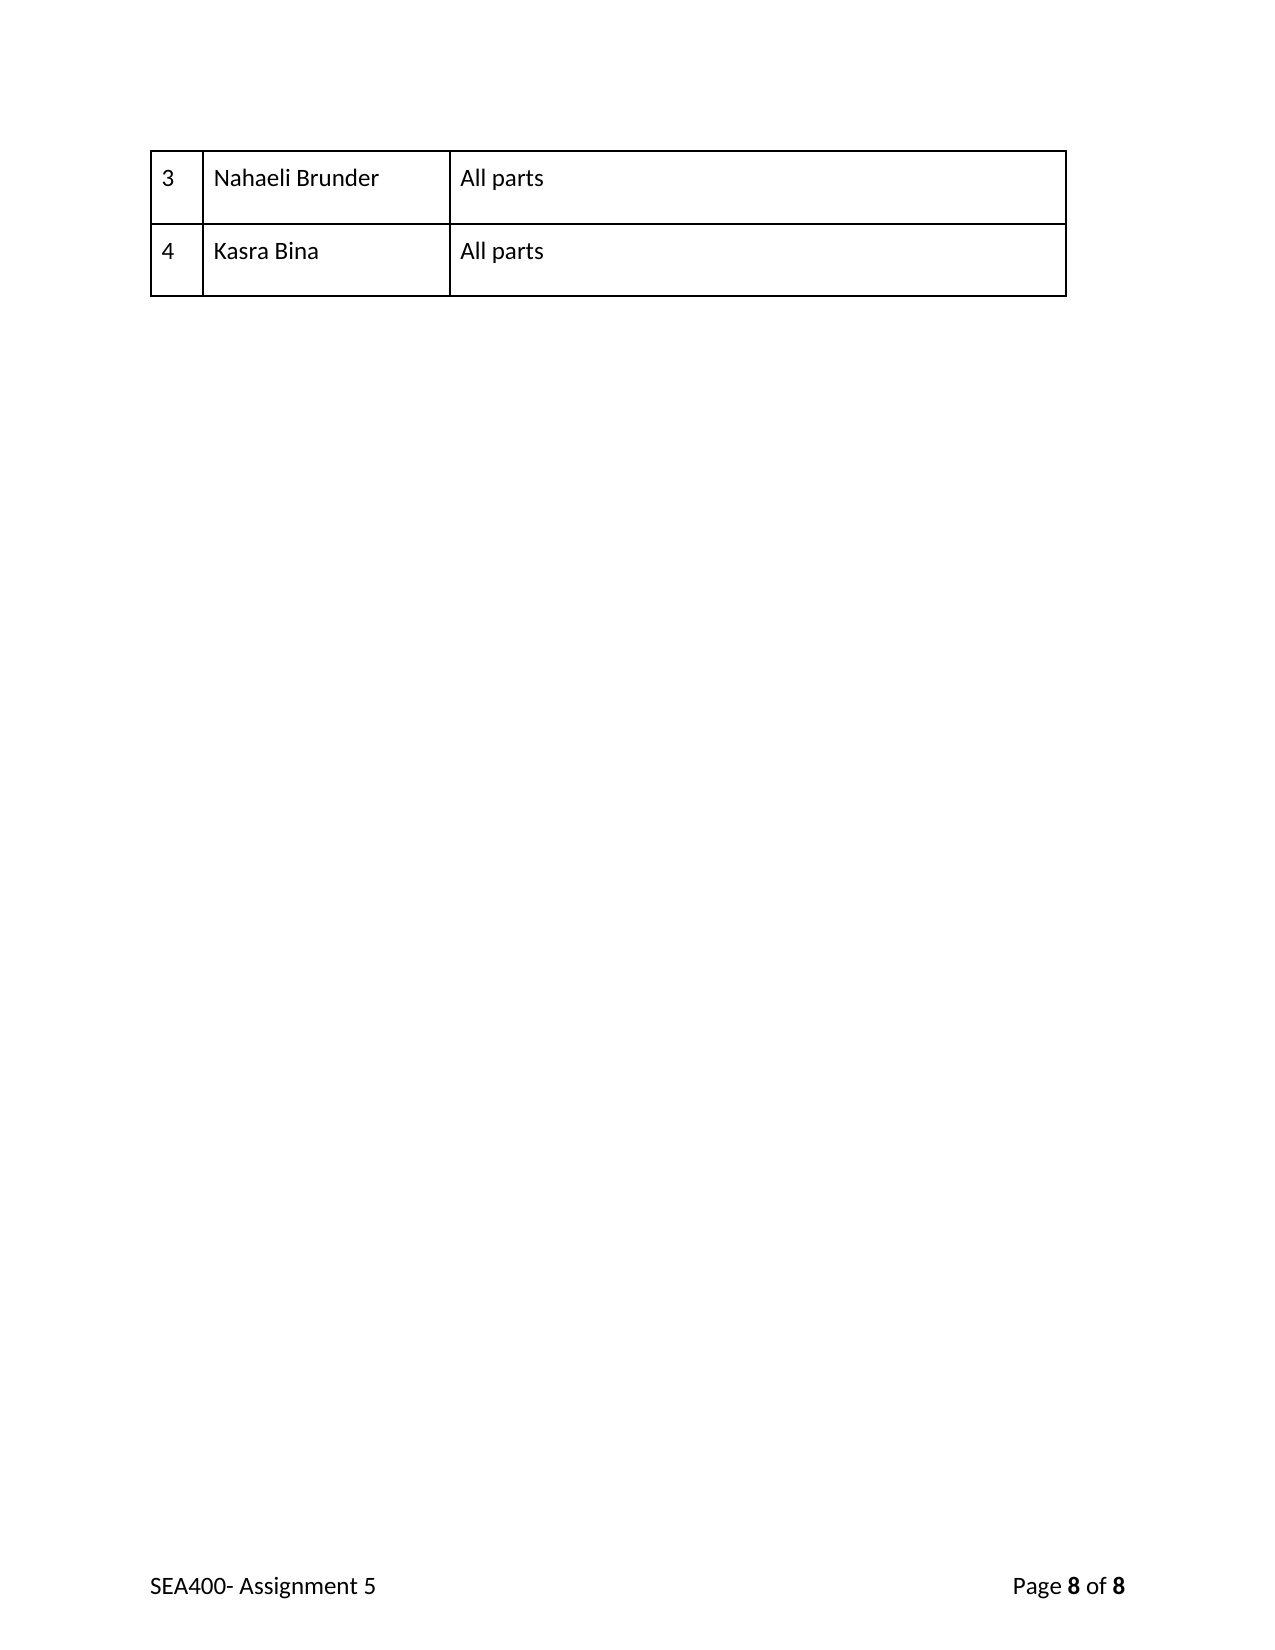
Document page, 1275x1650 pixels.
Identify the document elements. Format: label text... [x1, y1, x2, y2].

table_cell Kasra Bina [204, 225, 449, 295]
table_cell All parts [451, 225, 1065, 295]
table_cell 4 [152, 225, 202, 295]
table_cell All parts [451, 152, 1065, 222]
table_cell 3 [152, 152, 202, 222]
table_cell Nahaeli Brunder [204, 152, 449, 222]
